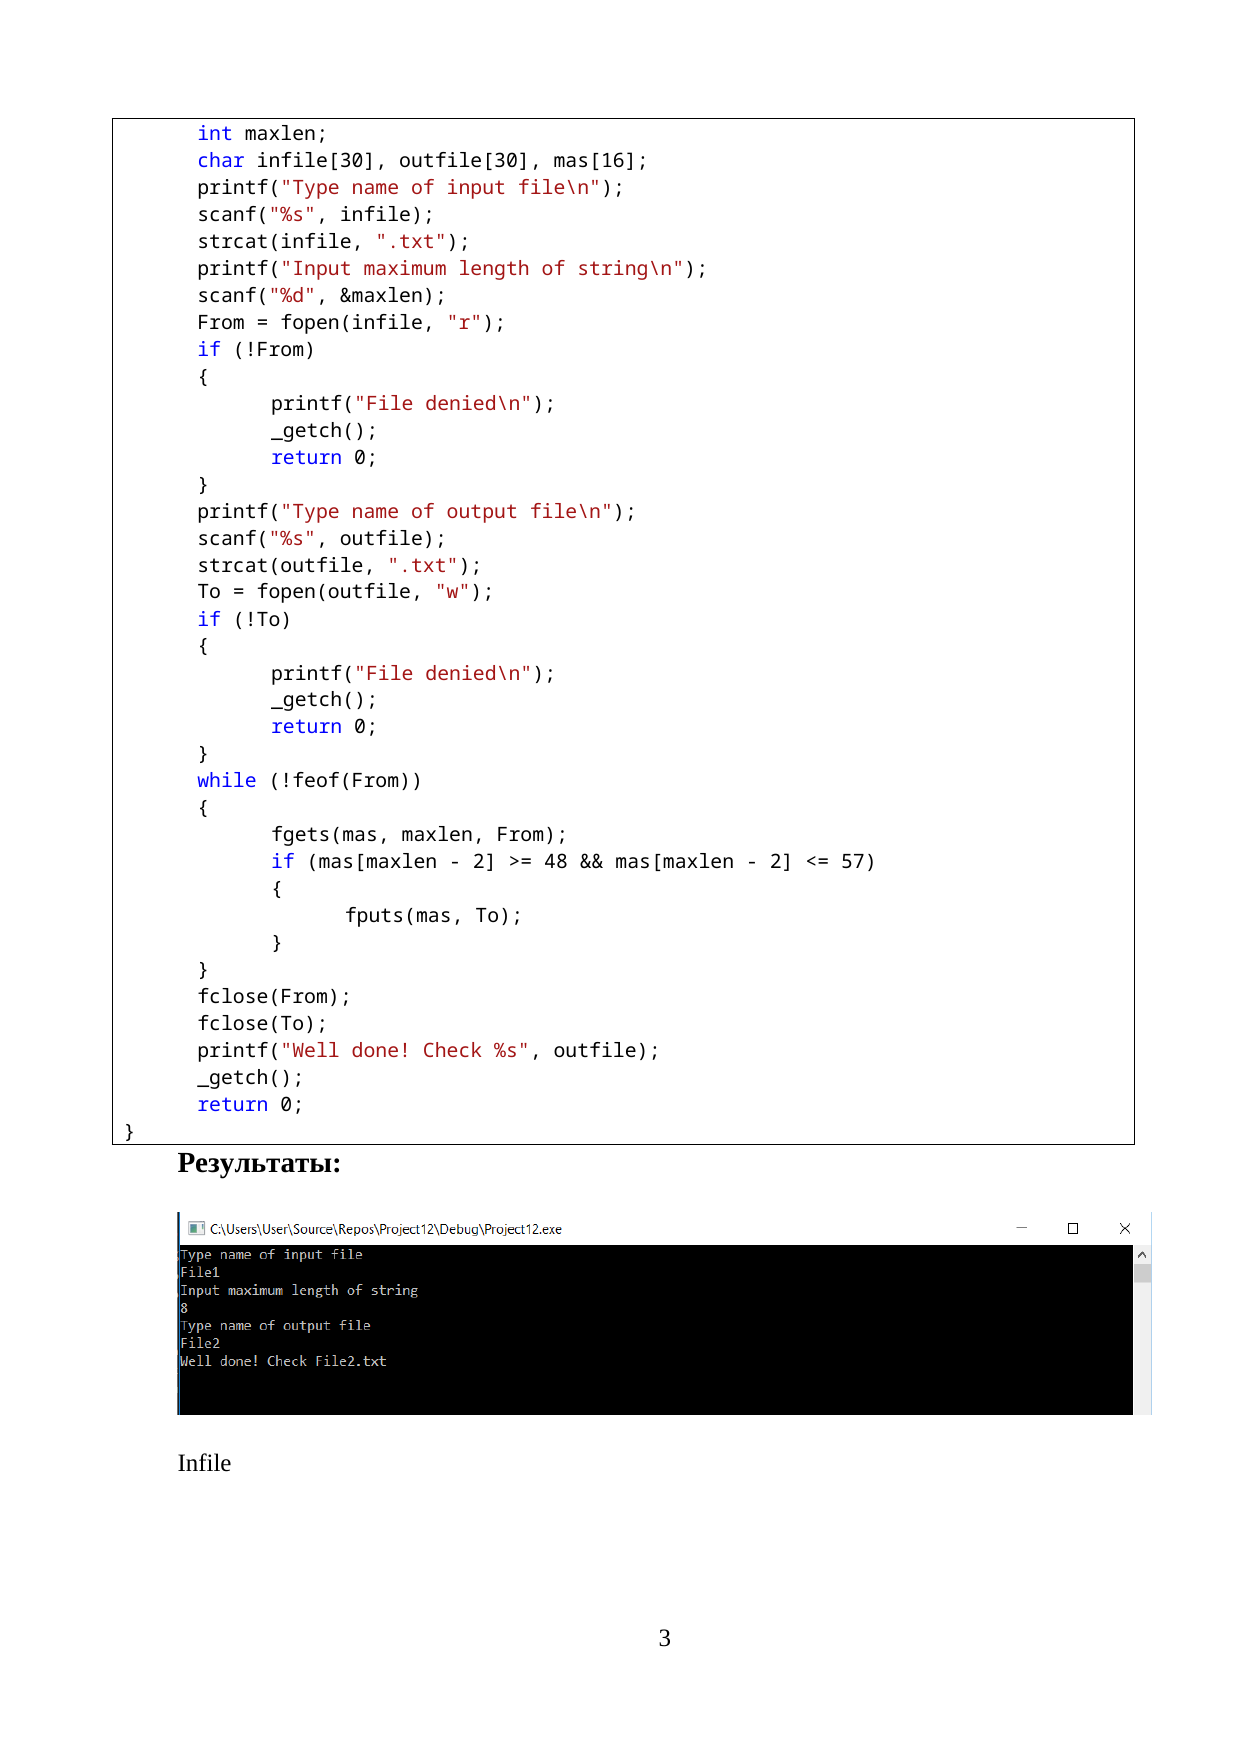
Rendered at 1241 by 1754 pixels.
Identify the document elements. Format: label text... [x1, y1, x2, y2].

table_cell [113, 119, 1134, 1144]
text Infile [177, 1448, 1152, 1477]
text Результаты: [177, 1145, 1152, 1179]
picture [177, 1212, 1152, 1415]
